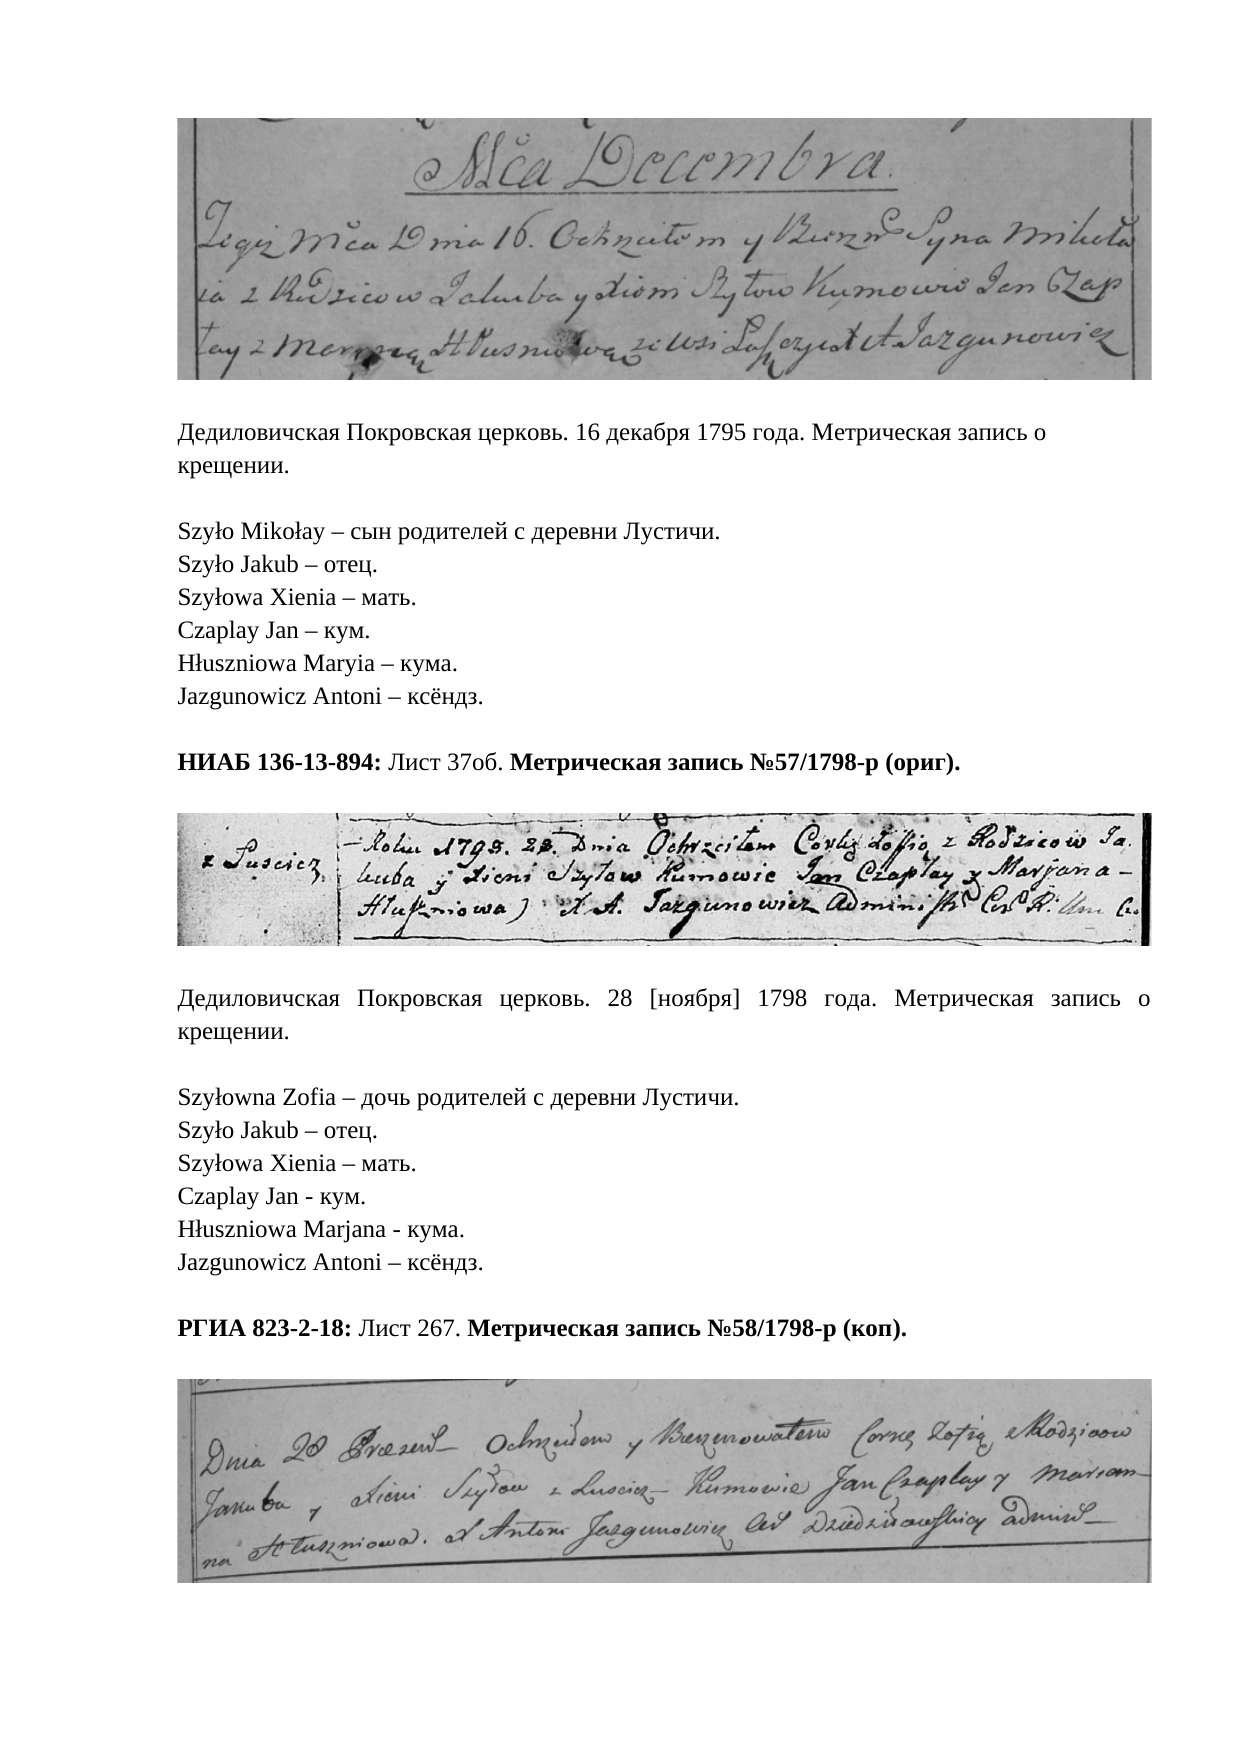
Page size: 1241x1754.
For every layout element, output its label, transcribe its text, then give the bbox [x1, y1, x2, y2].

text РГИА 823-2-18: Лист 267. Метрическая запись №58/1798-р (коп). [177, 1313, 1152, 1342]
text Дедиловичская Покровская церковь. 28 [ноября] 1798 года. Метрическая запись о крещении. [177, 983, 1152, 1045]
text Szyło Jakub – отец. [177, 1115, 1152, 1144]
picture [177, 813, 1152, 946]
text Дедиловичская Покровская церковь. 16 декабря 1795 года. Метрическая запись о крещении. [177, 417, 1152, 479]
text Szyłowna Zofia – дочь родителей с деревни Лустичи. [177, 1082, 1152, 1111]
text Hłuszniowa Marjana - кума. [177, 1214, 1152, 1243]
text Hłuszniowa Maryia – кума. [177, 648, 1152, 677]
text НИАБ 136-13-894: Лист 37об. Метрическая запись №57/1798-р (ориг). [177, 747, 1152, 776]
text Jazgunowicz Antoni – ксёндз. [177, 681, 1152, 710]
text Szyłowa Xienia – мать. [177, 1148, 1152, 1177]
text Szyło Jakub – отец. [177, 549, 1152, 578]
text Szyłowa Xienia – мать. [177, 582, 1152, 611]
text Czaplay Jan – кум. [177, 615, 1152, 644]
picture [177, 118, 1152, 380]
text Jazgunowicz Antoni – ксёндз. [177, 1247, 1152, 1276]
text Czaplay Jan - кум. [177, 1181, 1152, 1210]
text Szyło Mikołay – сын родителей с деревни Лустичи. [177, 516, 1152, 545]
picture [177, 1379, 1152, 1583]
